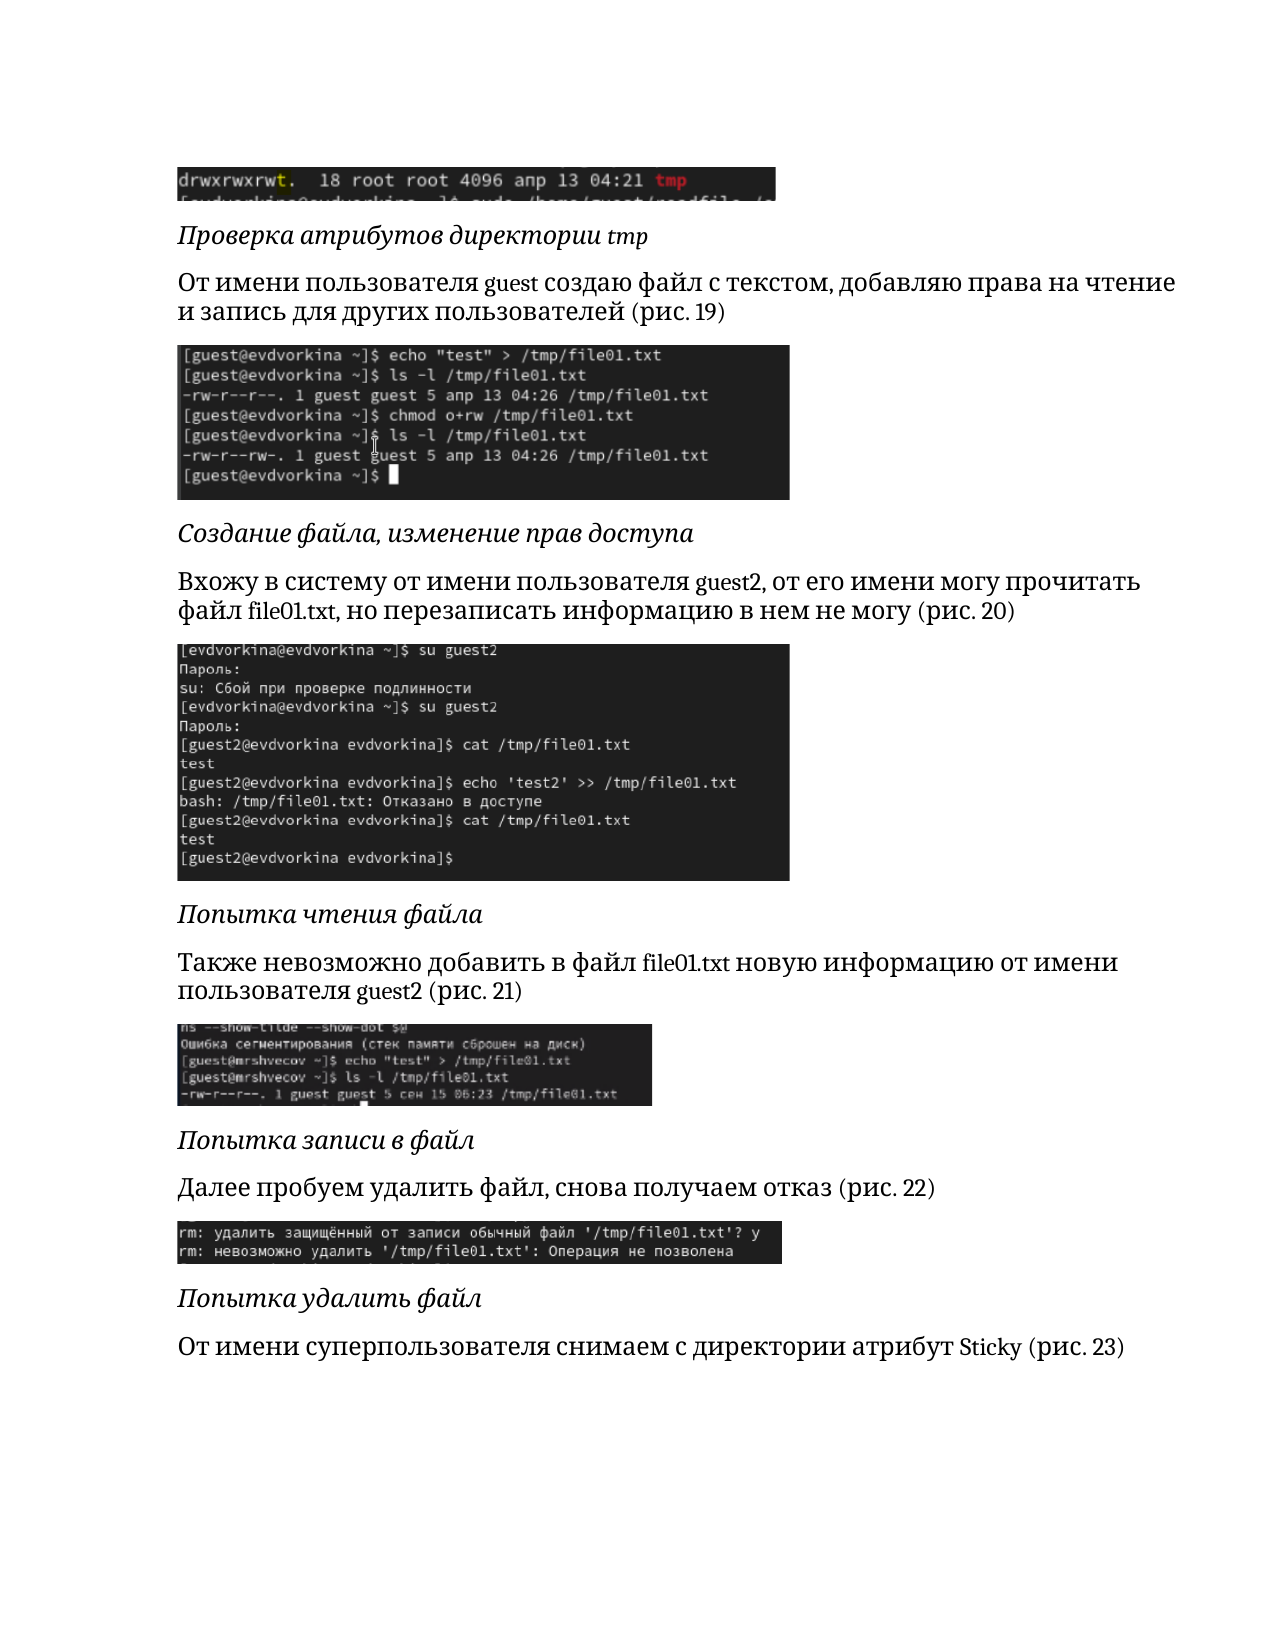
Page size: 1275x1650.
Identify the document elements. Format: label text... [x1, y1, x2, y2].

text Попытка записи в файл [177, 1127, 1186, 1156]
text Попытка чтения файла [177, 901, 1186, 930]
picture [177, 345, 790, 500]
picture [177, 1024, 653, 1106]
text Далее пробуем удалить файл, снова получаем отказ (рис. 22) [177, 1174, 1186, 1203]
text Проверка атрибутов директории tmp [177, 222, 1186, 250]
picture [177, 1221, 782, 1264]
text Создание файла, изменение прав доступа [177, 520, 1186, 549]
text Вхожу в систему от имени пользователя guest2, от его имени могу прочитать файл file01.txt, но перезаписать информацию в нем не могу (рис. 20) [177, 568, 1186, 625]
picture [177, 644, 790, 881]
text Также невозможно добавить в файл file01.txt новую информацию от имени пользователя guest2 (рис. 21) [177, 948, 1186, 1006]
text От имени пользователя guest создаю файл с текстом, добавляю права на чтение и запись для других пользователей (рис. 19) [177, 269, 1186, 327]
picture [177, 167, 776, 201]
text Попытка удалить файл [177, 1285, 1186, 1314]
text От имени суперпользователя снимаем с директории атрибут Sticky (рис. 23) [177, 1332, 1186, 1361]
